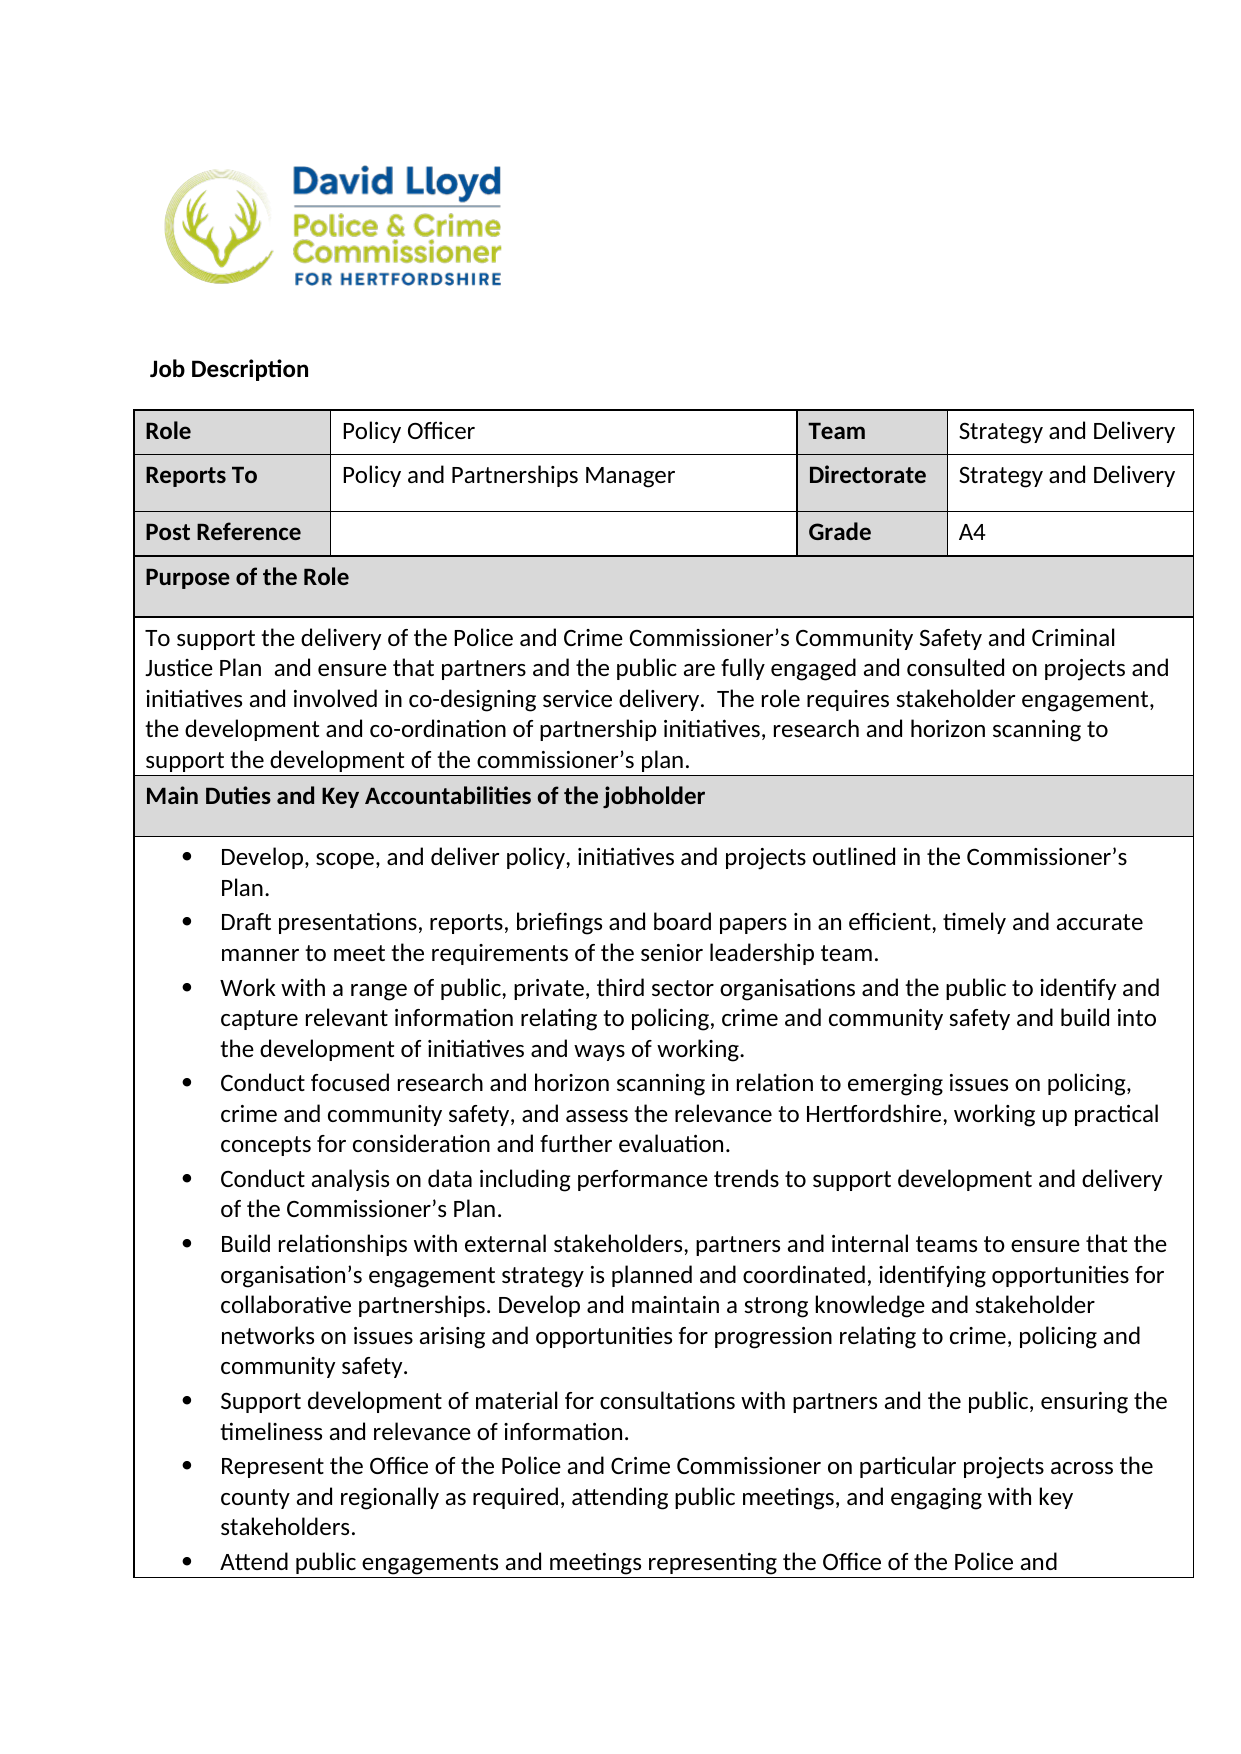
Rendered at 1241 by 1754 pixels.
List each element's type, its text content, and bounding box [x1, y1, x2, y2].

table_cell [331, 512, 796, 555]
table_cell Main Duties and Key Accountabilities of the jobholder [135, 776, 1193, 836]
table_header Role [135, 411, 330, 454]
text Job Description [150, 353, 1090, 384]
table_cell Policy and Partnerships Manager [331, 455, 796, 511]
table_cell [135, 837, 1193, 1577]
table_header Team [798, 411, 947, 454]
table_cell Strategy and Delivery [948, 455, 1193, 511]
table_cell Reports To [135, 455, 330, 511]
table_header Policy Officer [331, 411, 796, 454]
table_cell Grade [798, 512, 947, 555]
table_cell To support the delivery of the Police and Crime Commissioner’s Community Safety and Criminal Justice Plan and ensure that partners and the public are fully engaged and consulted on projects and initiatives and involved in co-designing service delivery. The role requires stakeholder engagement, the development and co-ordination of partnership initiatives, research and horizon scanning to support the development of the commissioner’s plan. [135, 618, 1193, 774]
table_cell A4 [948, 512, 1193, 555]
table_header Strategy and Delivery [948, 411, 1193, 454]
table_cell Post Reference [135, 512, 330, 555]
table_cell Purpose of the Role [135, 557, 1193, 616]
table_cell Directorate [798, 455, 947, 511]
